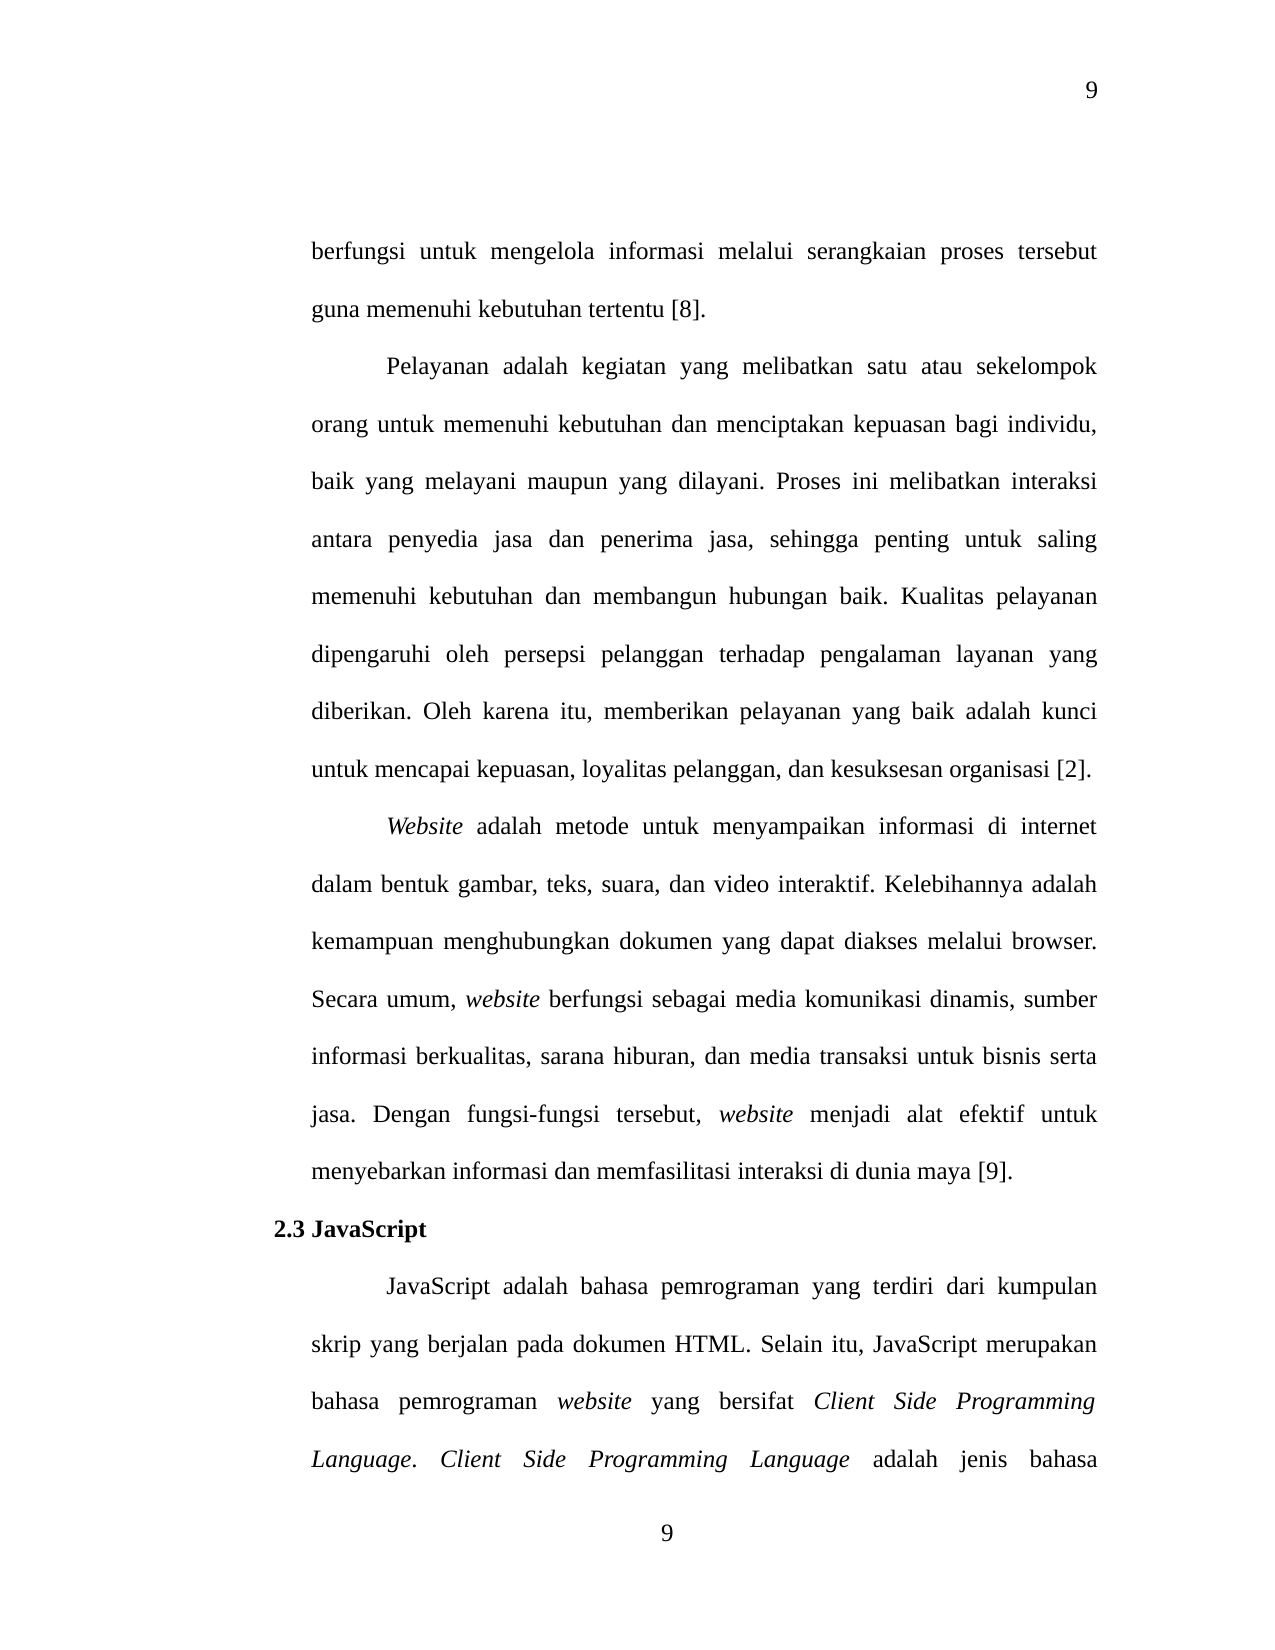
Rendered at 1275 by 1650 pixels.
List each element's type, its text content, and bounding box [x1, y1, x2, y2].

list Website adalah metode untuk menyampaikan informasi di internet dalam bentuk gambar, teks, suara, dan video interaktif. Kelebihannya adalah kemampuan menghubungkan dokumen yang dapat diakses melalui browser. Secara umum, website berfungsi sebagai media komunikasi dinamis, sumber informasi berkualitas, sarana hiburan, dan media transaksi untuk bisnis serta jasa. Dengan fungsi-fungsi tersebut, website menjadi alat efektif untuk menyebarkan informasi dan memfasilitasi interaksi di dunia maya . [311, 811, 1098, 1185]
list JavaScript [274, 1214, 1098, 1242]
list Pelayanan adalah kegiatan yang melibatkan satu atau sekelompok orang untuk memenuhi kebutuhan dan menciptakan kepuasan bagi individu, baik yang melayani maupun yang dilayani. Proses ini melibatkan interaksi antara penyedia jasa dan penerima jasa, sehingga penting untuk saling memenuhi kebutuhan dan membangun hubungan baik. Kualitas pelayanan dipengaruhi oleh persepsi pelanggan terhadap pengalaman layanan yang diberikan. Oleh karena itu, memberikan pelayanan yang baik adalah kunci untuk mencapai kepuasan, loyalitas pelanggan, dan kesuksesan organisasi . [311, 351, 1098, 782]
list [311, 1271, 1098, 1472]
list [311, 236, 1098, 322]
